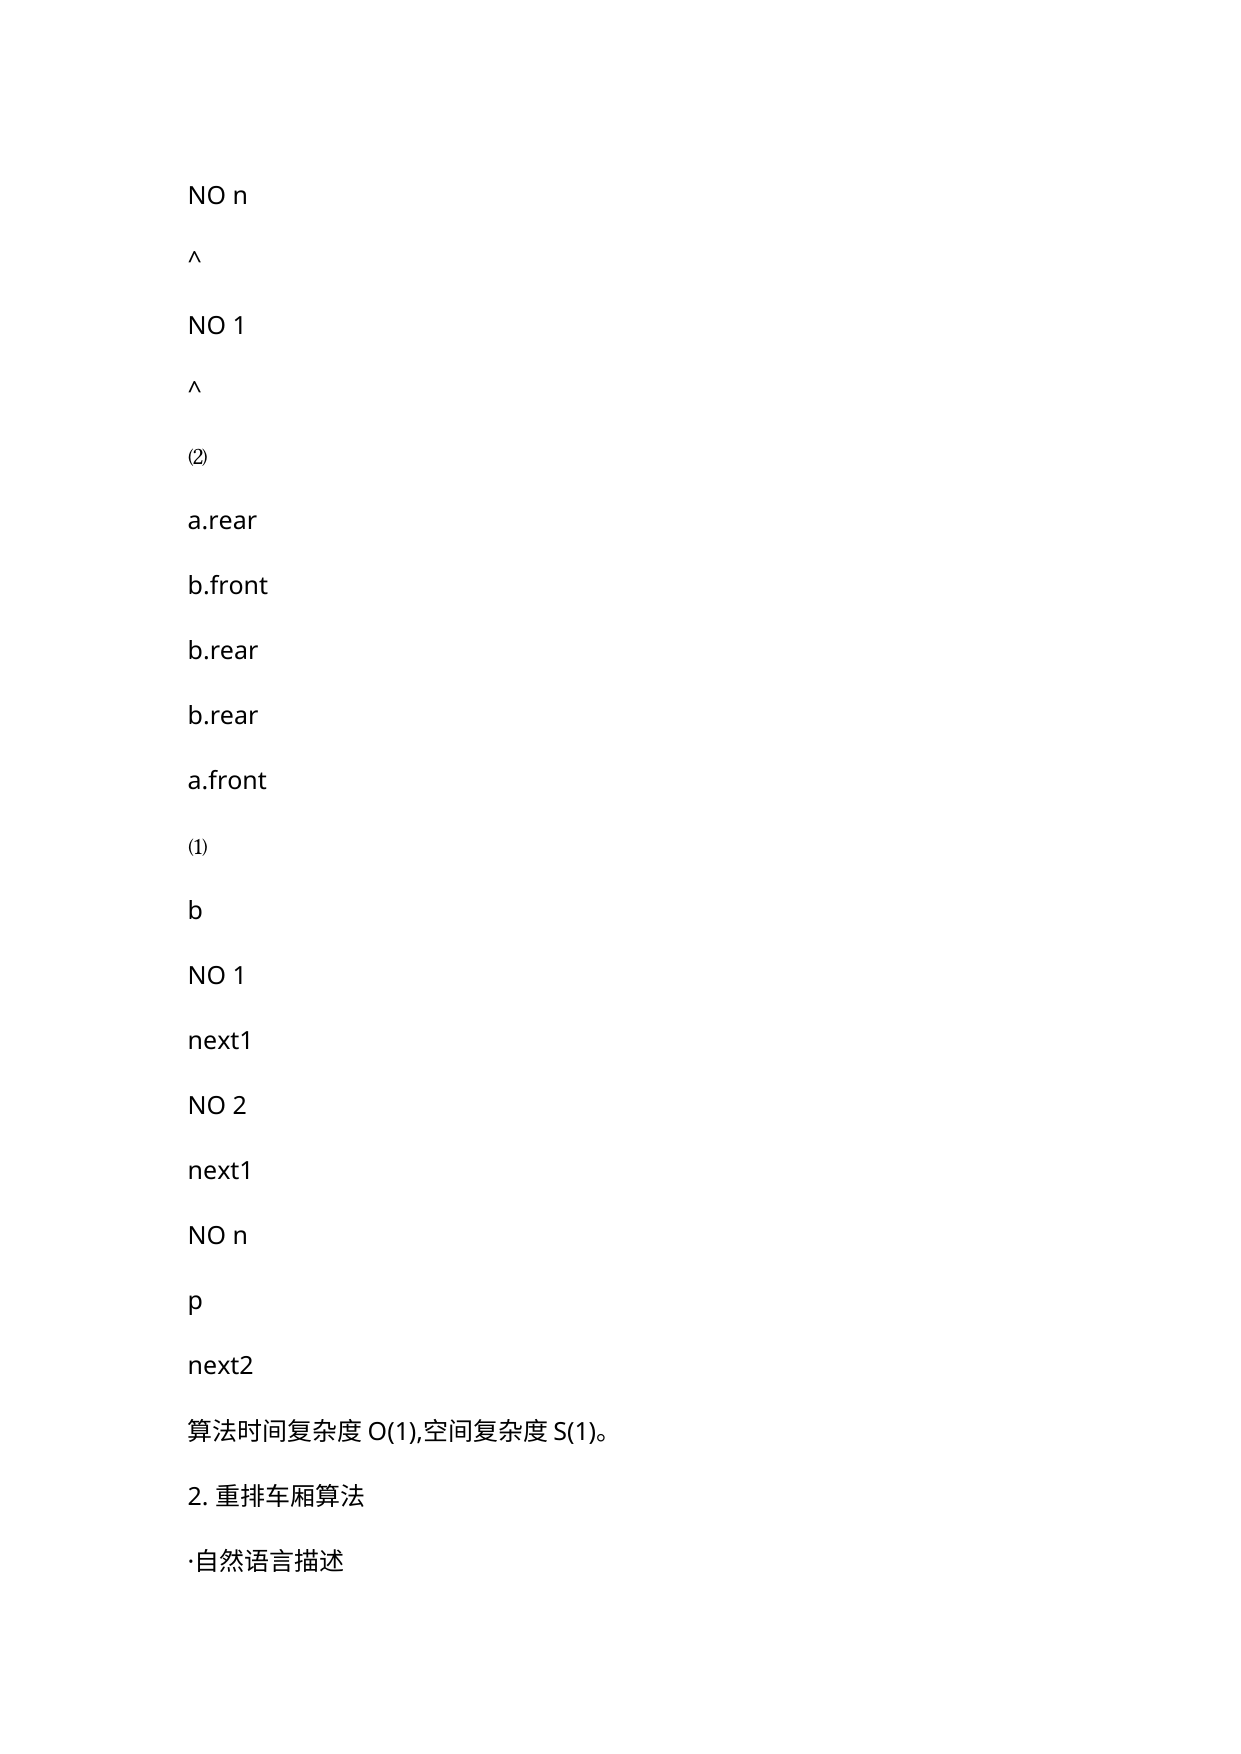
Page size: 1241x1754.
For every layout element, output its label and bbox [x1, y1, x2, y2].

text [187, 162, 1053, 1592]
